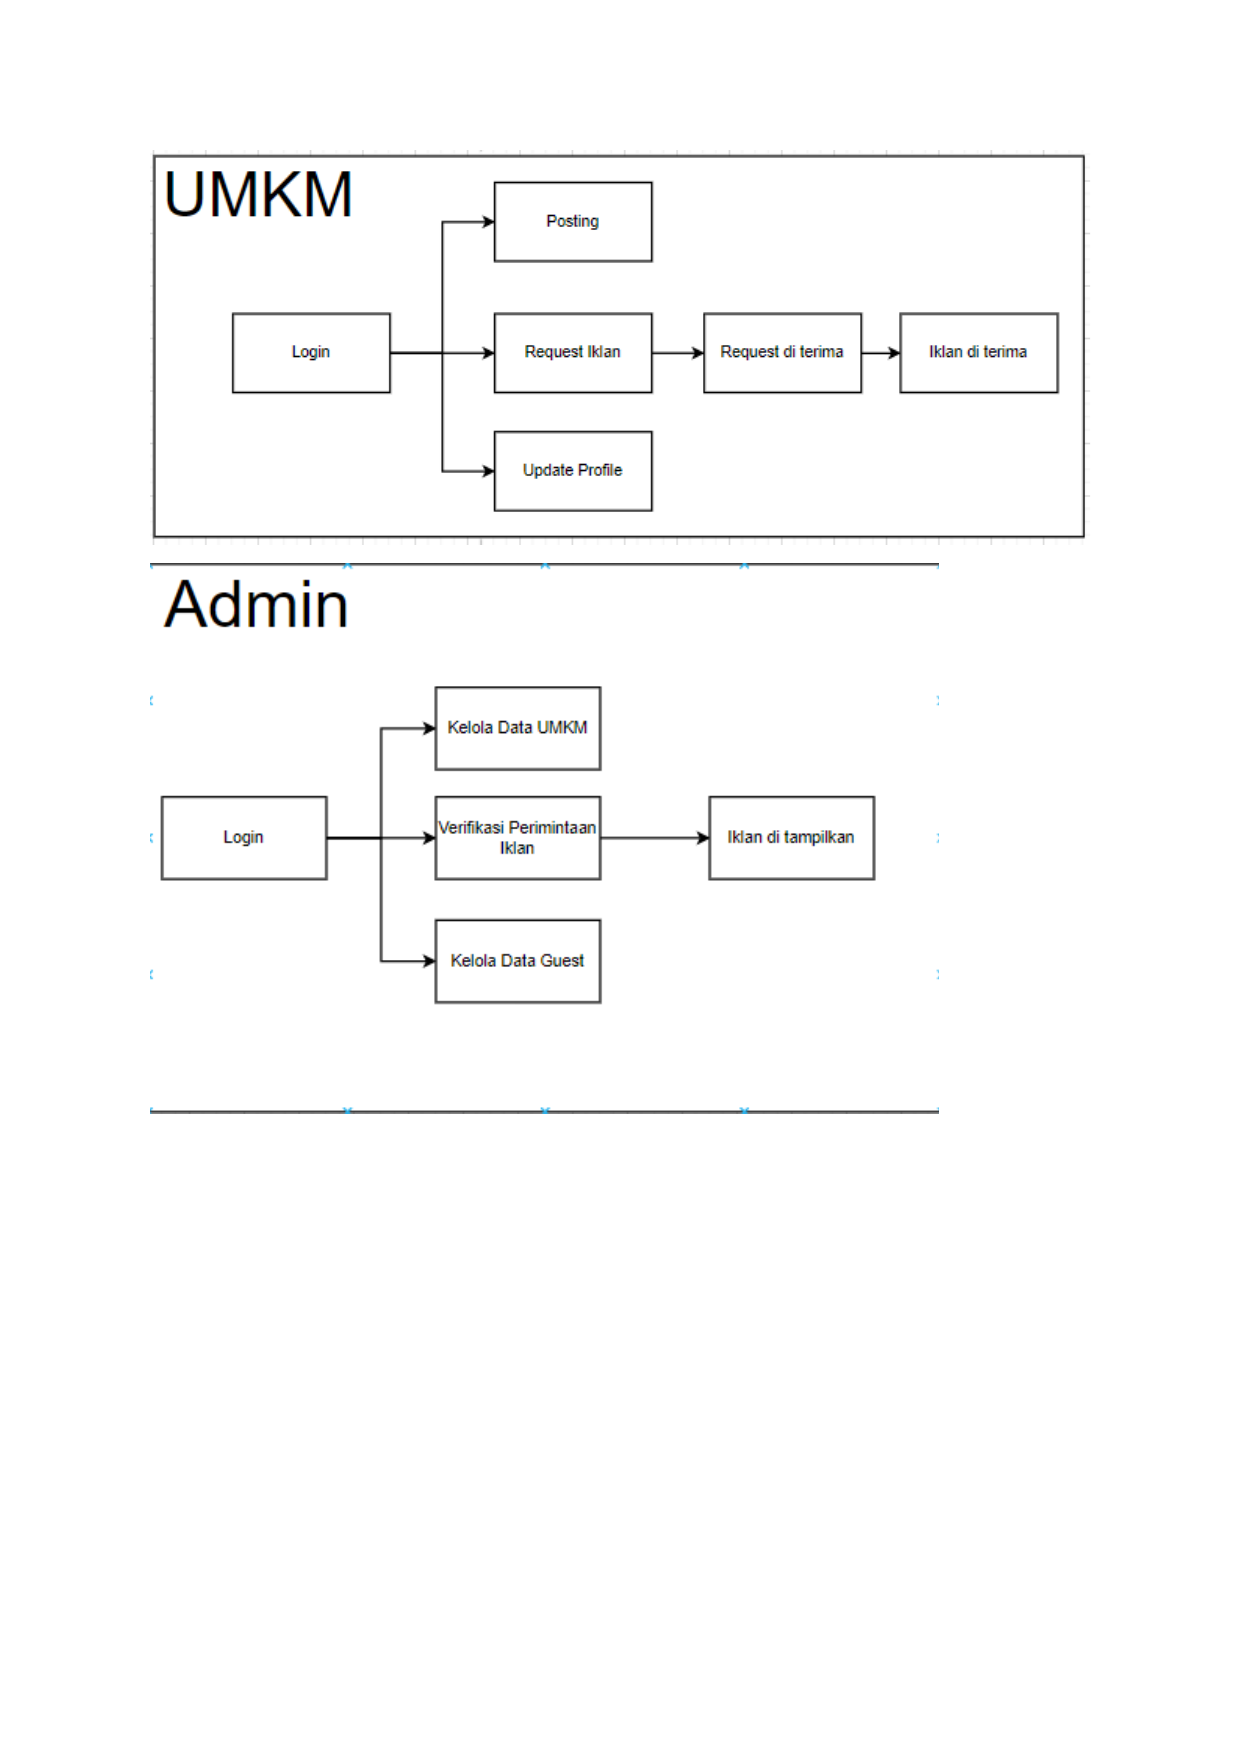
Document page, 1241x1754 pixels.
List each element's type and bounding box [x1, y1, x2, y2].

picture [150, 563, 939, 1114]
picture [150, 150, 1091, 545]
